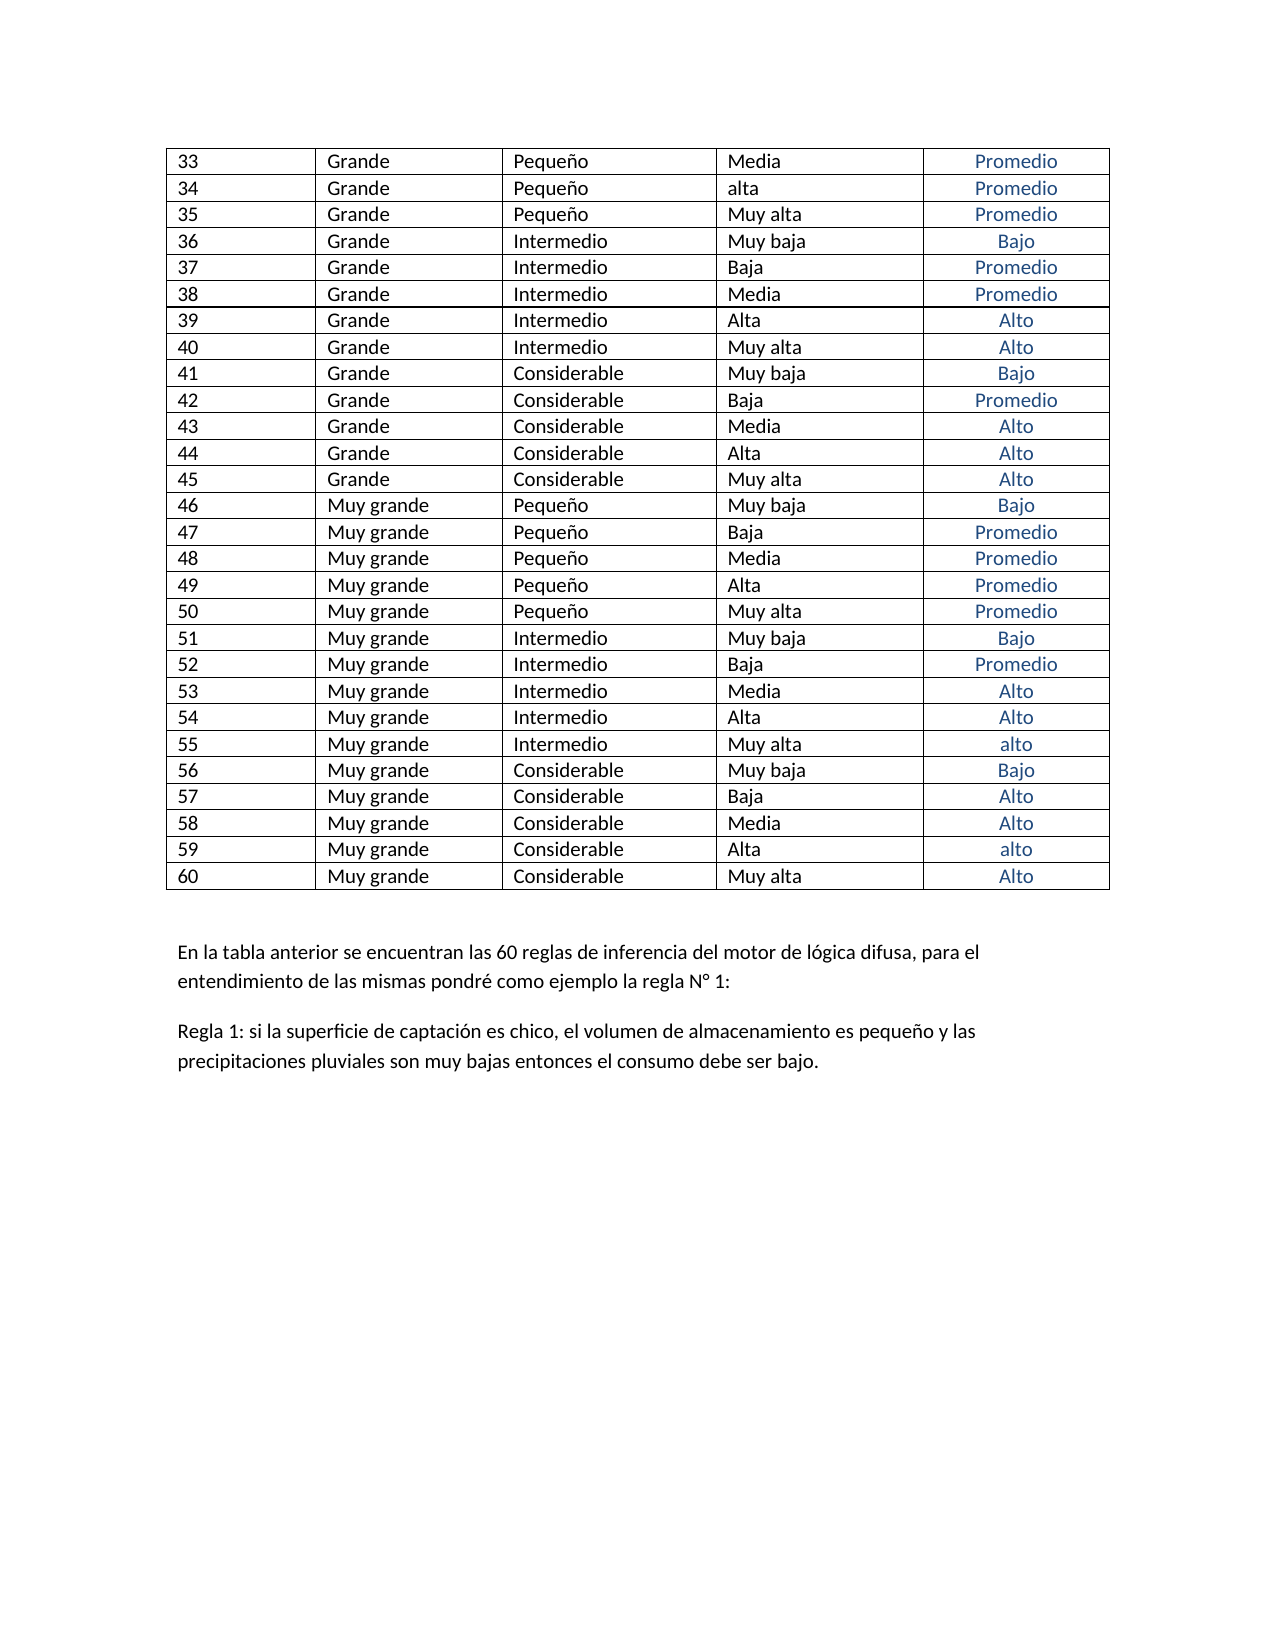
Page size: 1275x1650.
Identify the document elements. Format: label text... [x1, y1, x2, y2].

table_cell Muy grande [316, 837, 502, 862]
table_cell Promedio [924, 149, 1109, 174]
table_cell Bajo [924, 228, 1109, 253]
table_cell 37 [167, 255, 315, 280]
table_cell Muy alta [717, 599, 923, 624]
table_cell Grande [316, 281, 502, 306]
table_cell Considerable [503, 757, 716, 783]
table_cell Bajo [924, 757, 1109, 783]
table_cell Promedio [924, 572, 1109, 597]
table_cell Pequeño [503, 149, 716, 174]
table_cell Considerable [503, 413, 716, 439]
table_cell Alta [717, 308, 923, 333]
table_cell Media [717, 546, 923, 571]
table_cell 47 [167, 519, 315, 544]
table_cell Muy grande [316, 863, 502, 888]
table_cell 40 [167, 334, 315, 359]
table_cell Promedio [924, 519, 1109, 544]
table_cell Muy baja [717, 625, 923, 650]
table_cell 58 [167, 810, 315, 836]
table_cell Media [717, 810, 923, 836]
table_cell Considerable [503, 466, 716, 492]
table_cell 35 [167, 202, 315, 227]
table_cell Grande [316, 149, 502, 174]
table_cell Muy grande [316, 493, 502, 518]
table_cell Muy grande [316, 731, 502, 756]
table_cell 42 [167, 387, 315, 412]
table_cell Alto [924, 466, 1109, 492]
table_cell Alta [717, 440, 923, 465]
table_cell Intermedio [503, 651, 716, 677]
table_cell Considerable [503, 863, 716, 888]
table_cell Baja [717, 651, 923, 677]
table_cell 46 [167, 493, 315, 518]
table_cell Promedio [924, 202, 1109, 227]
table_cell 36 [167, 228, 315, 253]
table_cell Grande [316, 255, 502, 280]
table_cell 48 [167, 546, 315, 571]
table_cell Alto [924, 678, 1109, 703]
table_cell 49 [167, 572, 315, 597]
table_cell 51 [167, 625, 315, 650]
table_cell 34 [167, 175, 315, 201]
table_cell Considerable [503, 440, 716, 465]
table_cell Baja [717, 387, 923, 412]
table_cell Alto [924, 440, 1109, 465]
table_cell Alto [924, 784, 1109, 809]
table_cell Muy grande [316, 572, 502, 597]
table_cell Promedio [924, 651, 1109, 677]
table_cell Baja [717, 255, 923, 280]
table_cell 45 [167, 466, 315, 492]
table_cell Media [717, 281, 923, 306]
table_cell Bajo [924, 360, 1109, 386]
table_cell Intermedio [503, 255, 716, 280]
table_cell Considerable [503, 784, 716, 809]
table_cell Muy grande [316, 757, 502, 783]
table_cell Alto [924, 863, 1109, 888]
table_cell alta [717, 175, 923, 201]
table_cell Promedio [924, 387, 1109, 412]
table_cell Considerable [503, 810, 716, 836]
table_cell Alta [717, 837, 923, 862]
table_cell Intermedio [503, 704, 716, 730]
table_cell Muy grande [316, 704, 502, 730]
table_cell Alto [924, 334, 1109, 359]
table_cell Muy baja [717, 360, 923, 386]
table_cell Muy grande [316, 678, 502, 703]
table_cell Alto [924, 413, 1109, 439]
table_cell Promedio [924, 281, 1109, 306]
table_cell Grande [316, 334, 502, 359]
table_cell Alto [924, 308, 1109, 333]
table_cell Muy alta [717, 334, 923, 359]
table_cell Muy grande [316, 651, 502, 677]
table_cell Media [717, 413, 923, 439]
table_cell Intermedio [503, 228, 716, 253]
table_cell Pequeño [503, 175, 716, 201]
table_cell 41 [167, 360, 315, 386]
table_cell 56 [167, 757, 315, 783]
table_cell Muy grande [316, 599, 502, 624]
table_cell Media [717, 678, 923, 703]
table_cell Muy alta [717, 731, 923, 756]
table_cell Pequeño [503, 546, 716, 571]
table_cell Grande [316, 413, 502, 439]
table_cell Alto [924, 810, 1109, 836]
table_cell Grande [316, 387, 502, 412]
table_cell 44 [167, 440, 315, 465]
table_cell Intermedio [503, 334, 716, 359]
text Regla 1: si la superficie de captación es chico, el volumen de almacenamiento es pequeño y las precipitaciones pluviales son muy bajas entonces el consumo debe ser bajo. [177, 1019, 1098, 1073]
table_cell 52 [167, 651, 315, 677]
table_cell Pequeño [503, 572, 716, 597]
table_cell Bajo [924, 625, 1109, 650]
table_cell 50 [167, 599, 315, 624]
table_cell 43 [167, 413, 315, 439]
table_cell alto [924, 837, 1109, 862]
table_cell Baja [717, 519, 923, 544]
table_cell Grande [316, 466, 502, 492]
table_cell Considerable [503, 360, 716, 386]
table_cell Muy grande [316, 546, 502, 571]
table_cell Muy grande [316, 784, 502, 809]
table_cell alto [924, 731, 1109, 756]
table_cell 38 [167, 281, 315, 306]
table_cell Muy grande [316, 519, 502, 544]
table_cell Grande [316, 440, 502, 465]
table_cell Intermedio [503, 731, 716, 756]
table_cell Intermedio [503, 281, 716, 306]
table_cell Pequeño [503, 519, 716, 544]
table_cell Grande [316, 360, 502, 386]
table_cell Considerable [503, 837, 716, 862]
table_cell 59 [167, 837, 315, 862]
table_cell Alta [717, 704, 923, 730]
text En la tabla anterior se encuentran las 60 reglas de inferencia del motor de lógica difusa, para el entendimiento de las mismas pondré como ejemplo la regla N° 1: [177, 939, 1098, 994]
table_cell 39 [167, 308, 315, 333]
table_cell Muy grande [316, 625, 502, 650]
table_cell Promedio [924, 599, 1109, 624]
table_cell Muy alta [717, 202, 923, 227]
table_cell Bajo [924, 493, 1109, 518]
table_cell 33 [167, 149, 315, 174]
table_cell Pequeño [503, 599, 716, 624]
table_cell Grande [316, 308, 502, 333]
table_cell Pequeño [503, 202, 716, 227]
table_cell Muy baja [717, 228, 923, 253]
table_cell Baja [717, 784, 923, 809]
table_cell Muy baja [717, 493, 923, 518]
table_cell Promedio [924, 175, 1109, 201]
table_cell Grande [316, 202, 502, 227]
table_cell 55 [167, 731, 315, 756]
table_cell Intermedio [503, 625, 716, 650]
table_cell Alta [717, 572, 923, 597]
table_cell Muy grande [316, 810, 502, 836]
table_cell 53 [167, 678, 315, 703]
table_cell Intermedio [503, 678, 716, 703]
table_cell Pequeño [503, 493, 716, 518]
table_cell 57 [167, 784, 315, 809]
table_cell Muy alta [717, 863, 923, 888]
table_cell 54 [167, 704, 315, 730]
table_cell Promedio [924, 546, 1109, 571]
table_cell Muy baja [717, 757, 923, 783]
table_cell Grande [316, 175, 502, 201]
table_cell Alto [924, 704, 1109, 730]
table_cell Intermedio [503, 308, 716, 333]
table_cell Considerable [503, 387, 716, 412]
table_cell 60 [167, 863, 315, 888]
table_cell Promedio [924, 255, 1109, 280]
table_cell Muy alta [717, 466, 923, 492]
table_cell Media [717, 149, 923, 174]
table_cell Grande [316, 228, 502, 253]
